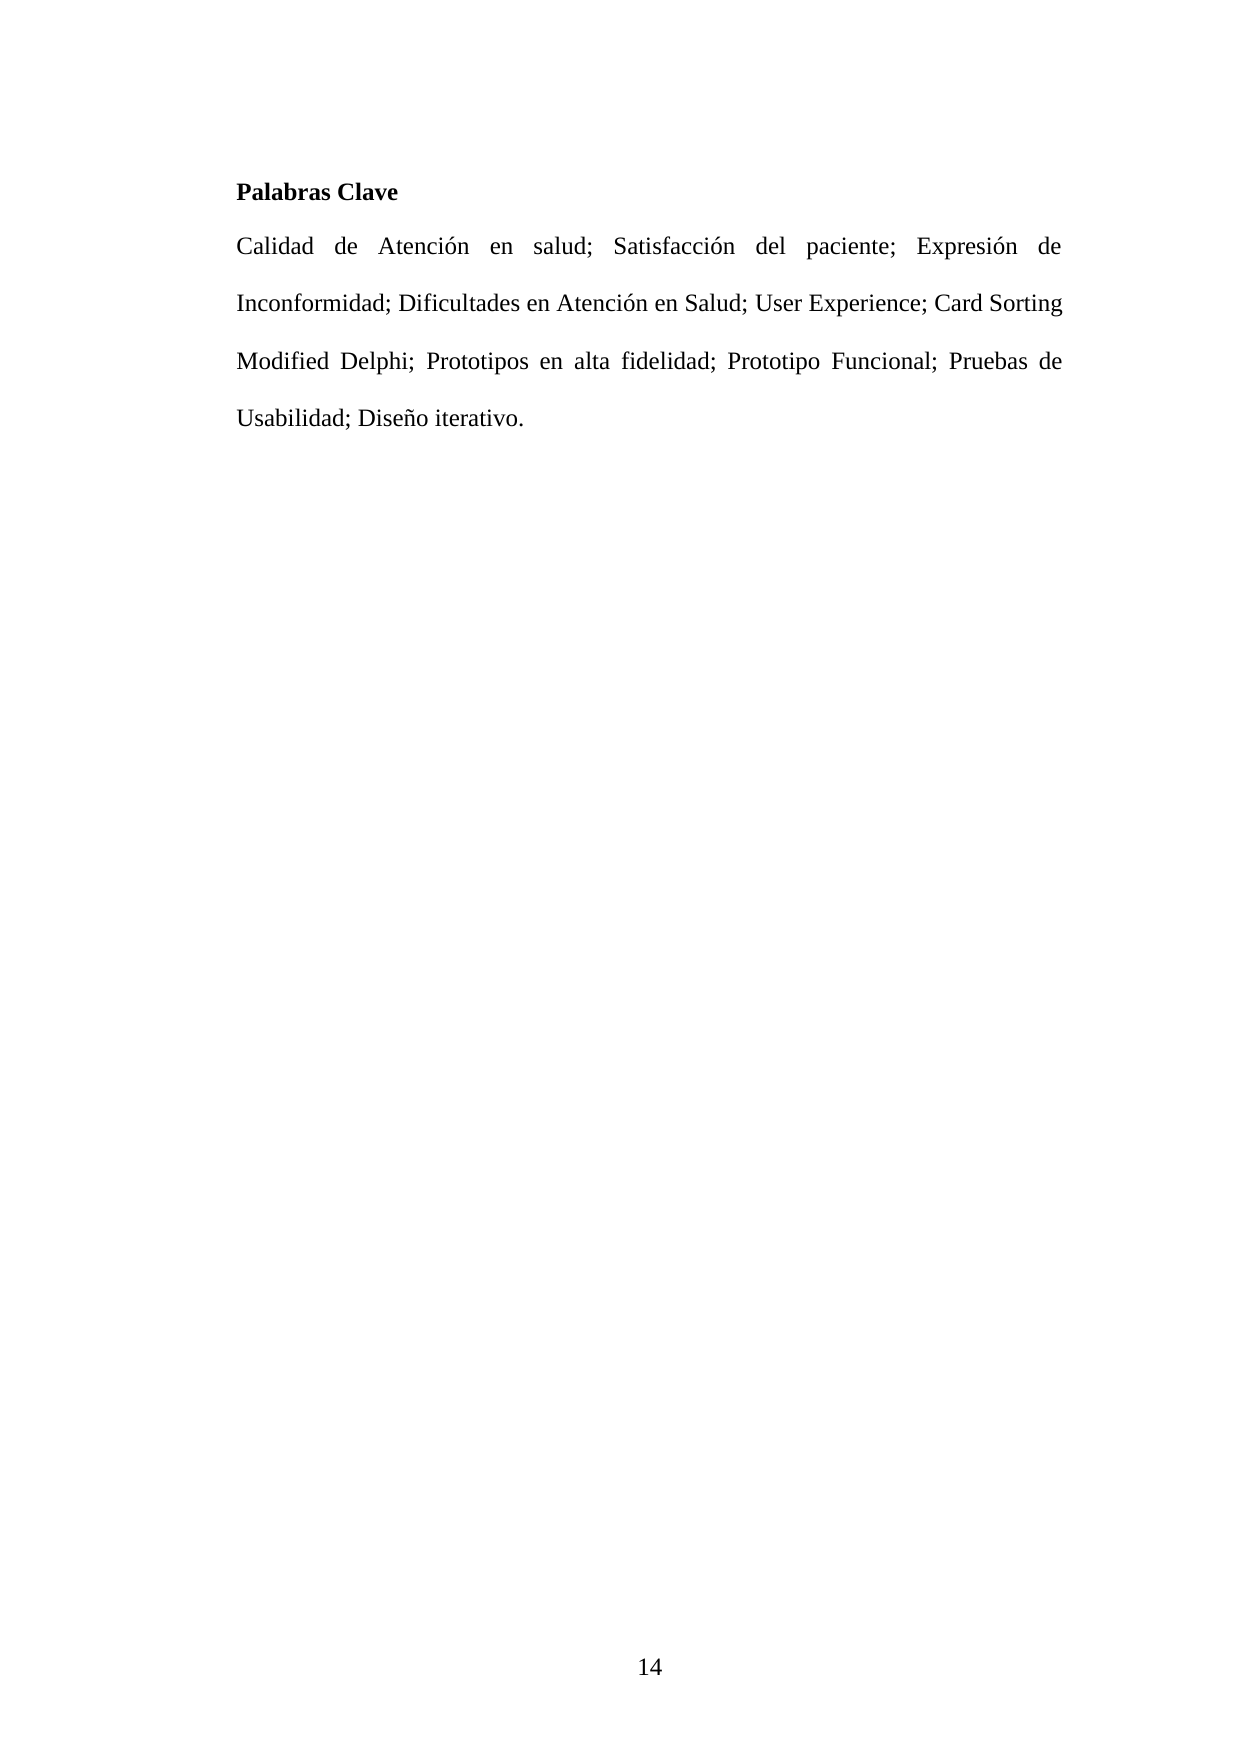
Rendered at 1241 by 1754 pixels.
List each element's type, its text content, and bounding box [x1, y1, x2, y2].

text Palabras Clave [236, 177, 1063, 206]
text Calidad de Atención en salud; Satisfacción del paciente; Expresión de Inconformidad; Dificultades en Atención en Salud; User Experience; Card Sorting Modified Delphi; Prototipos en alta fidelidad; Prototipo Funcional; Pruebas de Usabilidad; Diseño iterativo. [236, 231, 1063, 432]
